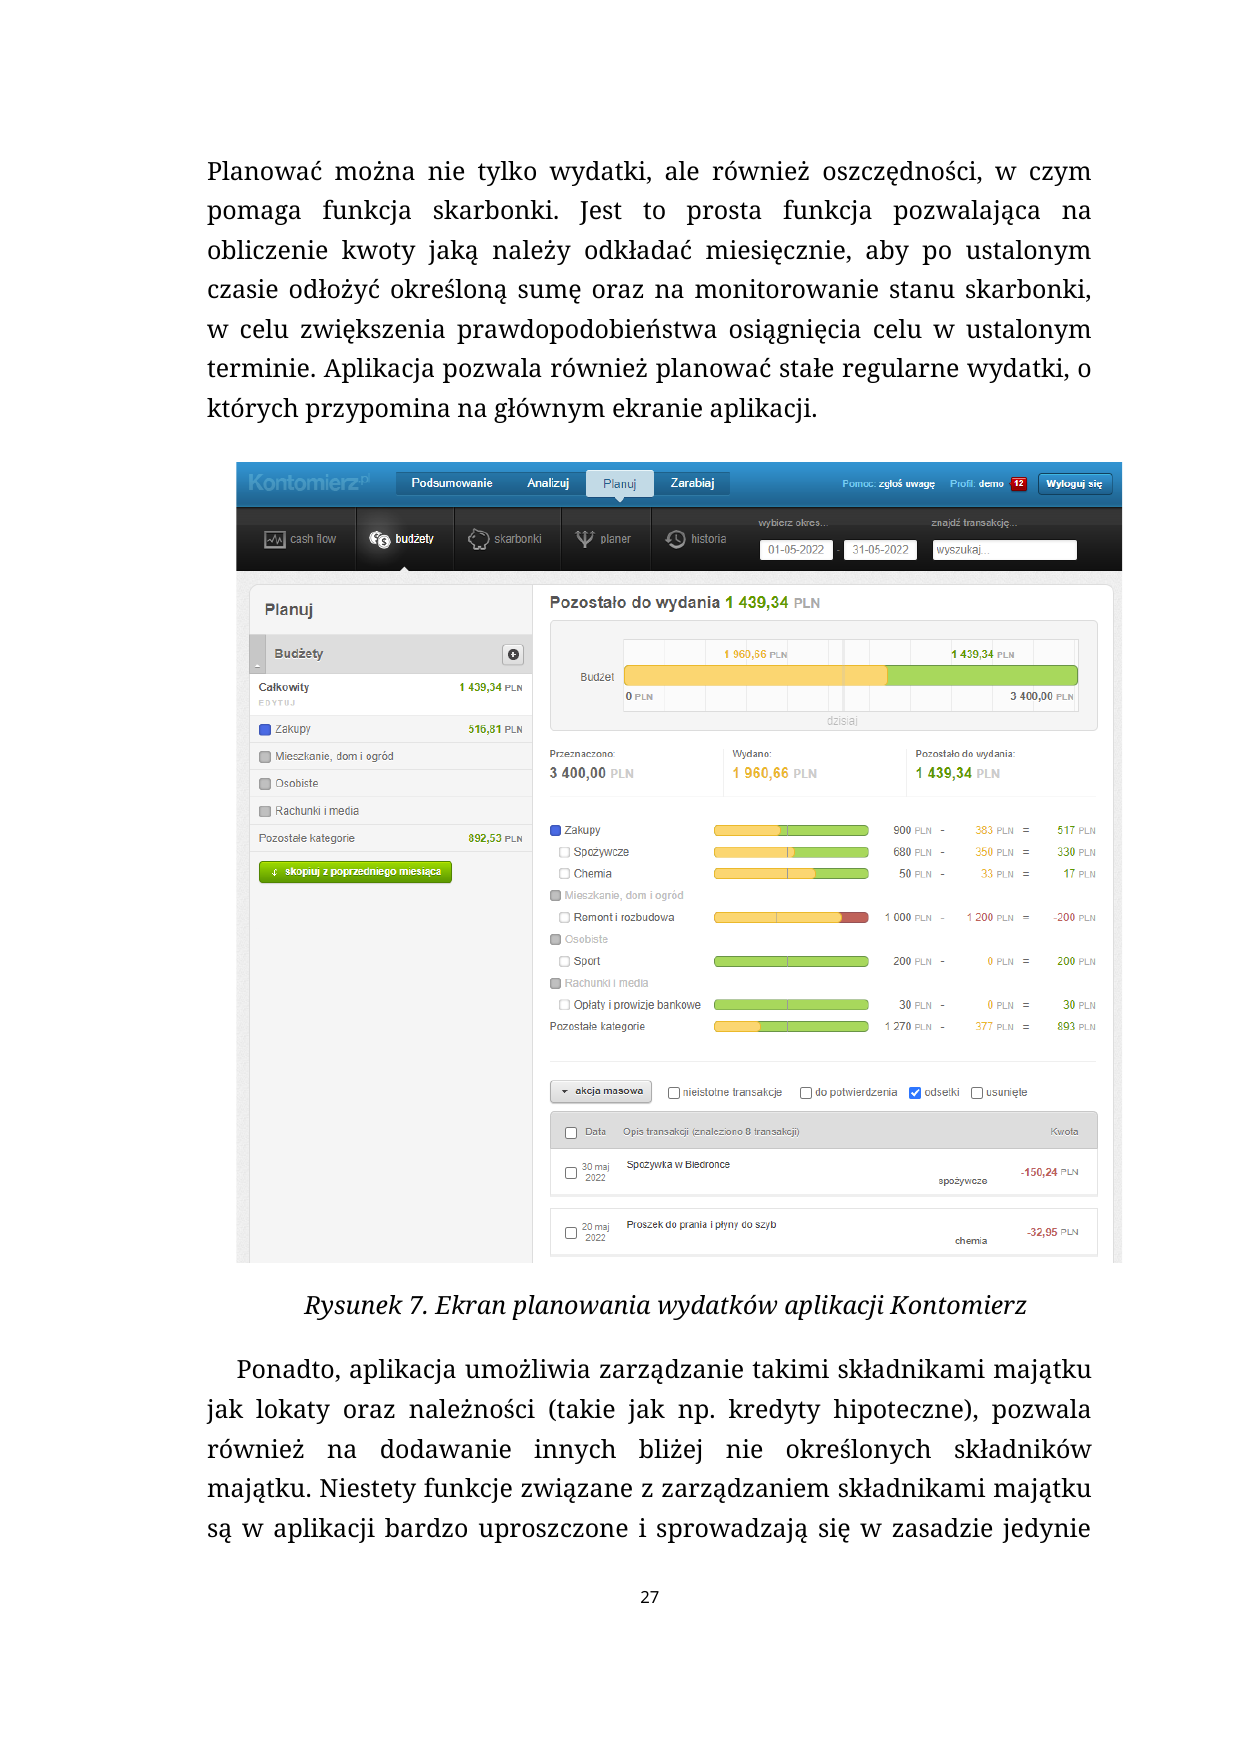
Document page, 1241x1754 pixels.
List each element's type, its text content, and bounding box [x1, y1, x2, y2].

picture [236, 462, 1123, 1263]
